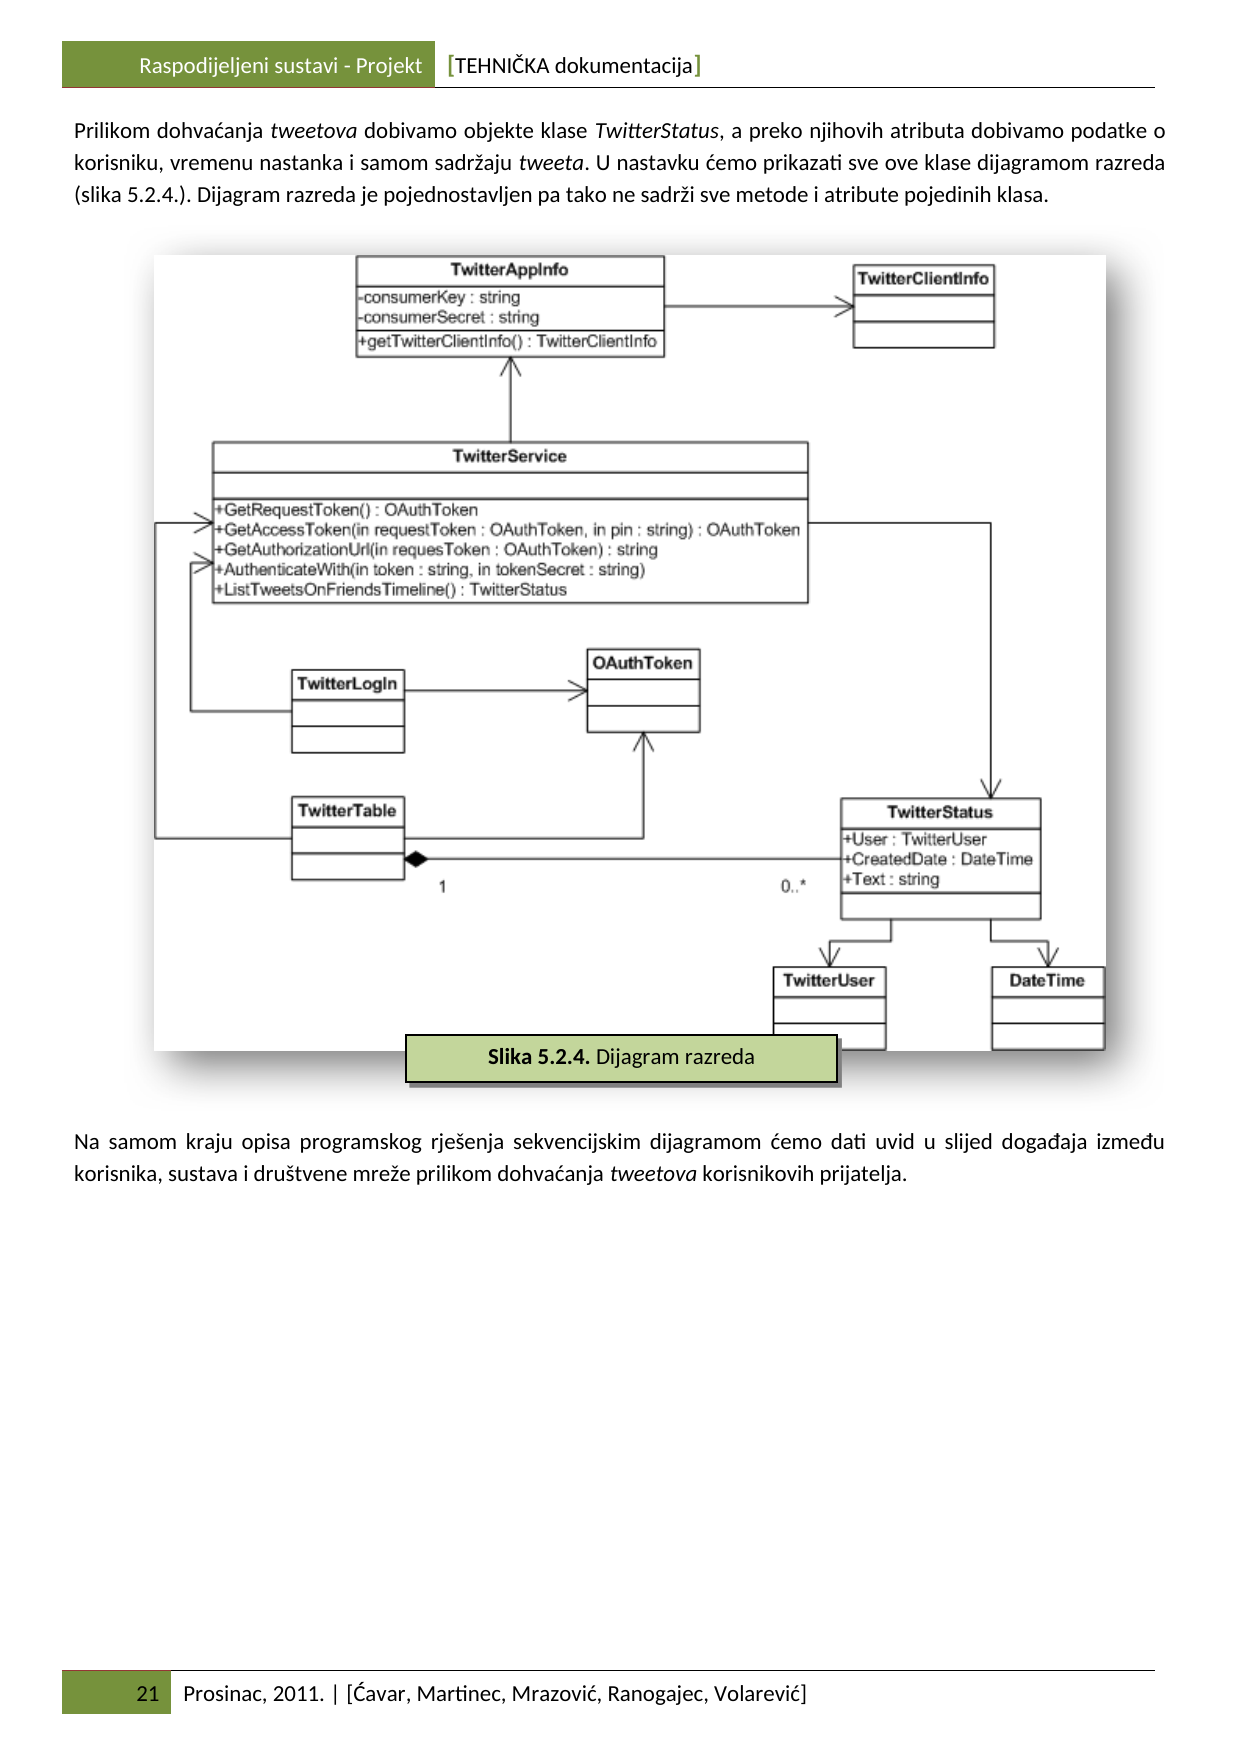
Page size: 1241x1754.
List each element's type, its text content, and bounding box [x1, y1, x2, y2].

picture [154, 255, 1106, 1051]
text Na samom kraju opisa programskog rješenja sekvencijskim dijagramom ćemo dati uvid u slijed događaja između korisnika, sustava i društvene mreže prilikom dohvaćanja tweetova korisnikovih prijatelja. [74, 1127, 1167, 1187]
